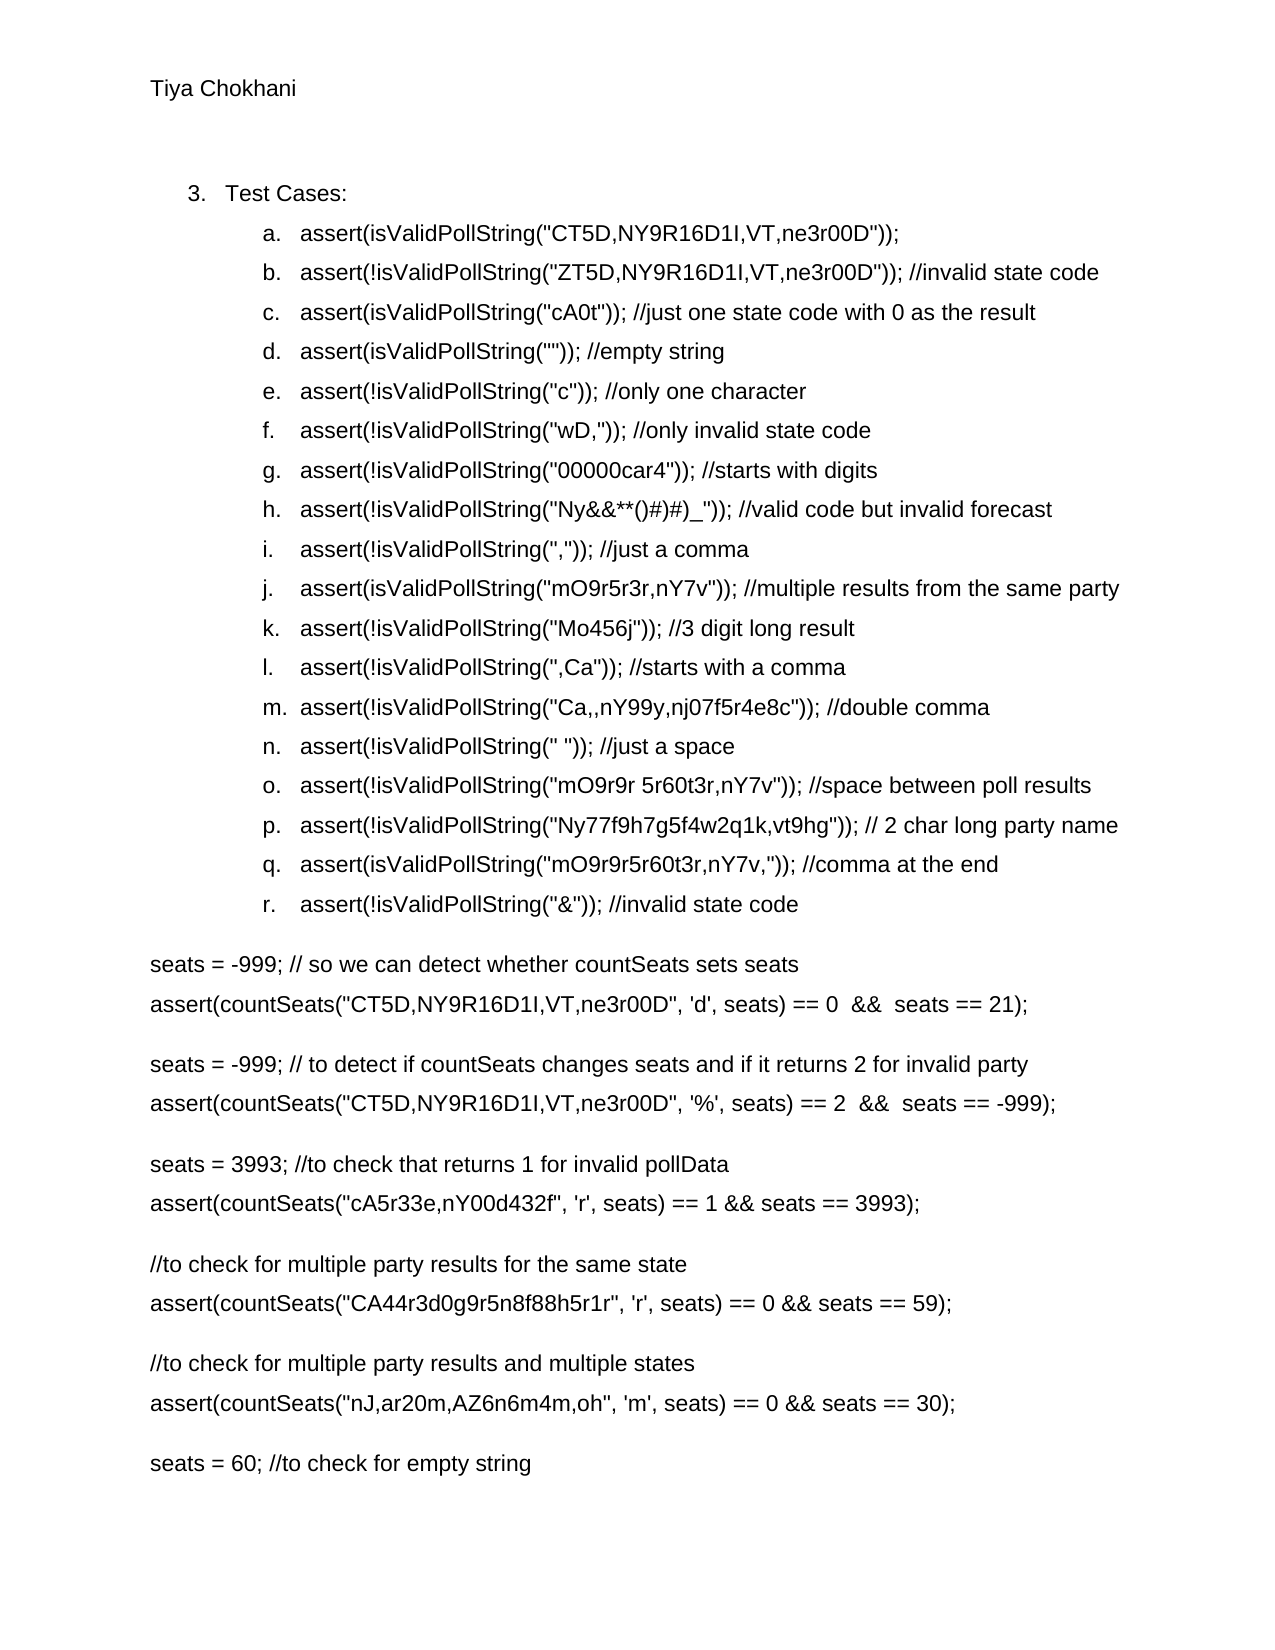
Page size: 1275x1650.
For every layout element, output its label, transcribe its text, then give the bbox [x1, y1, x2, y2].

list assert(!isValidPollString("ZT5D,NY9R16D1I,VT,ne3r00D")); //invalid state code [262, 259, 1125, 286]
text //to check for multiple party results and multiple states [150, 1350, 1125, 1377]
list assert(isValidPollString("CT5D,NY9R16D1I,VT,ne3r00D")); [262, 220, 1125, 246]
text seats = -999; // so we can detect whether countSeats sets seats [150, 951, 1125, 977]
text //to check for multiple party results for the same state [150, 1251, 1125, 1277]
list assert(!isValidPollString("Ny77f9h7g5f4w2q1k,vt9hg")); // 2 char long party name [262, 812, 1125, 838]
text seats = -999; // to detect if countSeats changes seats and if it returns 2 for invalid party [150, 1051, 1125, 1077]
text assert(countSeats("CA44r3d0g9r5n8f88h5r1r", 'r', seats) == 0 && seats == 59); [150, 1290, 1125, 1316]
list assert(!isValidPollString("00000car4")); //starts with digits [262, 457, 1125, 483]
list assert(!isValidPollString("Ca,,nY99y,nj07f5r4e8c")); //double comma [262, 693, 1125, 720]
list assert(!isValidPollString("c")); //only one character [262, 378, 1125, 404]
text assert(countSeats("CT5D,NY9R16D1I,VT,ne3r00D", '%', seats) == 2 && seats == -999); [150, 1090, 1125, 1117]
list Test Cases: [187, 180, 1125, 207]
list assert(!isValidPollString(",Ca")); //starts with a comma [262, 654, 1125, 680]
list assert(!isValidPollString(" ")); //just a space [262, 733, 1125, 759]
list assert(isValidPollString("cA0t")); //just one state code with 0 as the result [262, 299, 1125, 325]
list assert(!isValidPollString("Mo456j")); //3 digit long result [262, 614, 1125, 641]
text assert(countSeats("cA5r33e,nY00d432f", 'r', seats) == 1 && seats == 3993); [150, 1190, 1125, 1217]
list assert(isValidPollString("mO9r5r3r,nY7v")); //multiple results from the same party [262, 575, 1125, 601]
list assert(isValidPollString("mO9r9r5r60t3r,nY7v,")); //comma at the end [262, 851, 1125, 878]
list assert(!isValidPollString("&")); //invalid state code [262, 891, 1125, 917]
text assert(countSeats("nJ,ar20m,AZ6n6m4m,oh", 'm', seats) == 0 && seats == 30); [150, 1390, 1125, 1416]
text assert(countSeats("CT5D,NY9R16D1I,VT,ne3r00D", 'd', seats) == 0 && seats == 21); [150, 991, 1125, 1017]
list assert(!isValidPollString("wD,")); //only invalid state code [262, 417, 1125, 443]
text seats = 60; //to check for empty string [150, 1450, 1125, 1476]
list assert(!isValidPollString("mO9r9r 5r60t3r,nY7v")); //space between poll results [262, 772, 1125, 799]
list assert(isValidPollString("")); //empty string [262, 338, 1125, 364]
list assert(!isValidPollString(",")); //just a comma [262, 536, 1125, 562]
text seats = 3993; //to check that returns 1 for invalid pollData [150, 1151, 1125, 1177]
list assert(!isValidPollString("Ny&&**()#)#)_")); //valid code but invalid forecast [262, 496, 1125, 522]
